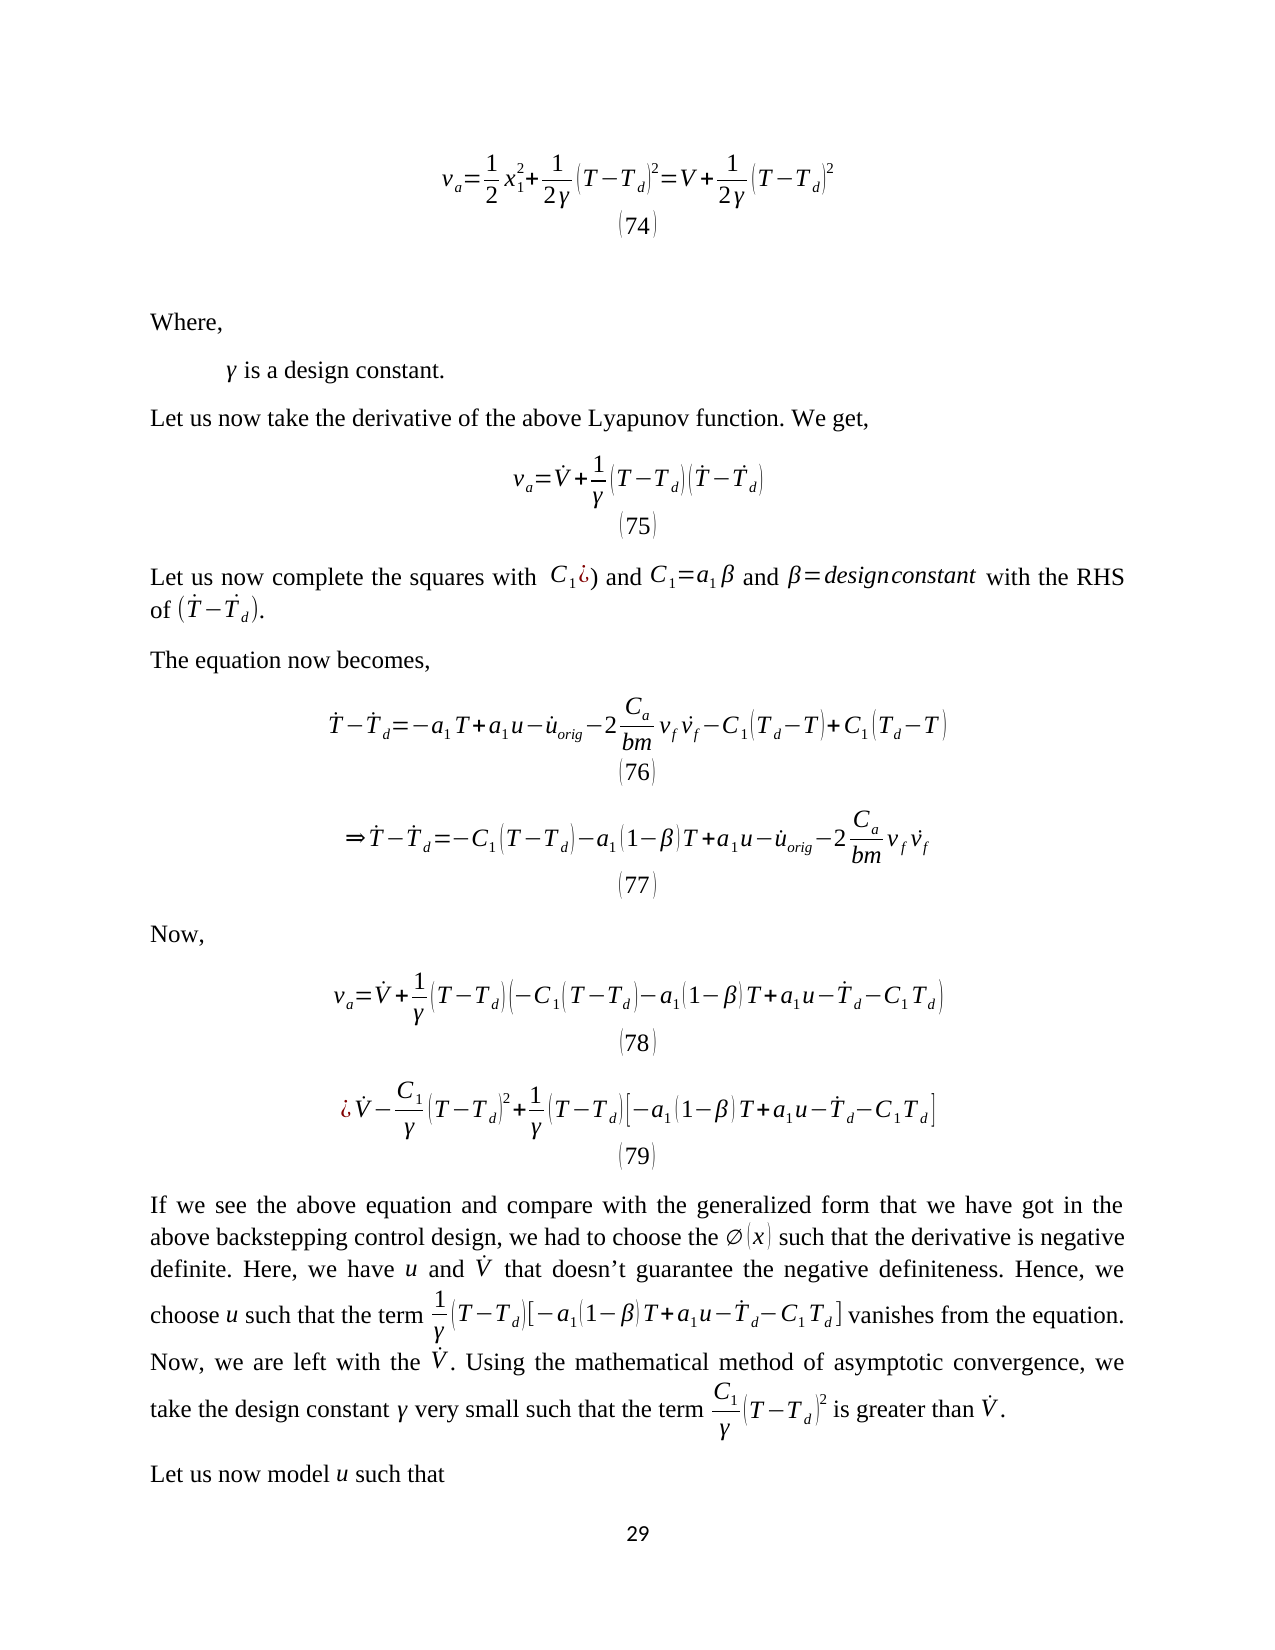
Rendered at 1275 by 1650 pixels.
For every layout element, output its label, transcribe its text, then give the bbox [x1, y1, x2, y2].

text Where, [150, 307, 1125, 336]
text If we see the above equation and compare with the generalized form that we have got in the above backstepping control design, we had to choose the such that the derivative is negative definite. Here, we have and that doesn’t guarantee the negative definiteness. Hence, we choose such that the term vanishes from the equation. Now, we are left with the . Using the mathematical method of asymptotic convergence, we take the design constant very small such that the term is greater than . [150, 1190, 1125, 1440]
text Let us now complete the squares with ) and and with the RHS of . [150, 560, 1125, 626]
text Now, [150, 919, 1125, 948]
text Let us now take the derivative of the above Lyapunov function. We get, [150, 403, 1125, 432]
text is a design constant. [150, 355, 1125, 384]
text Let us now model such that [150, 1459, 1125, 1488]
text The equation now becomes, [150, 645, 1125, 674]
